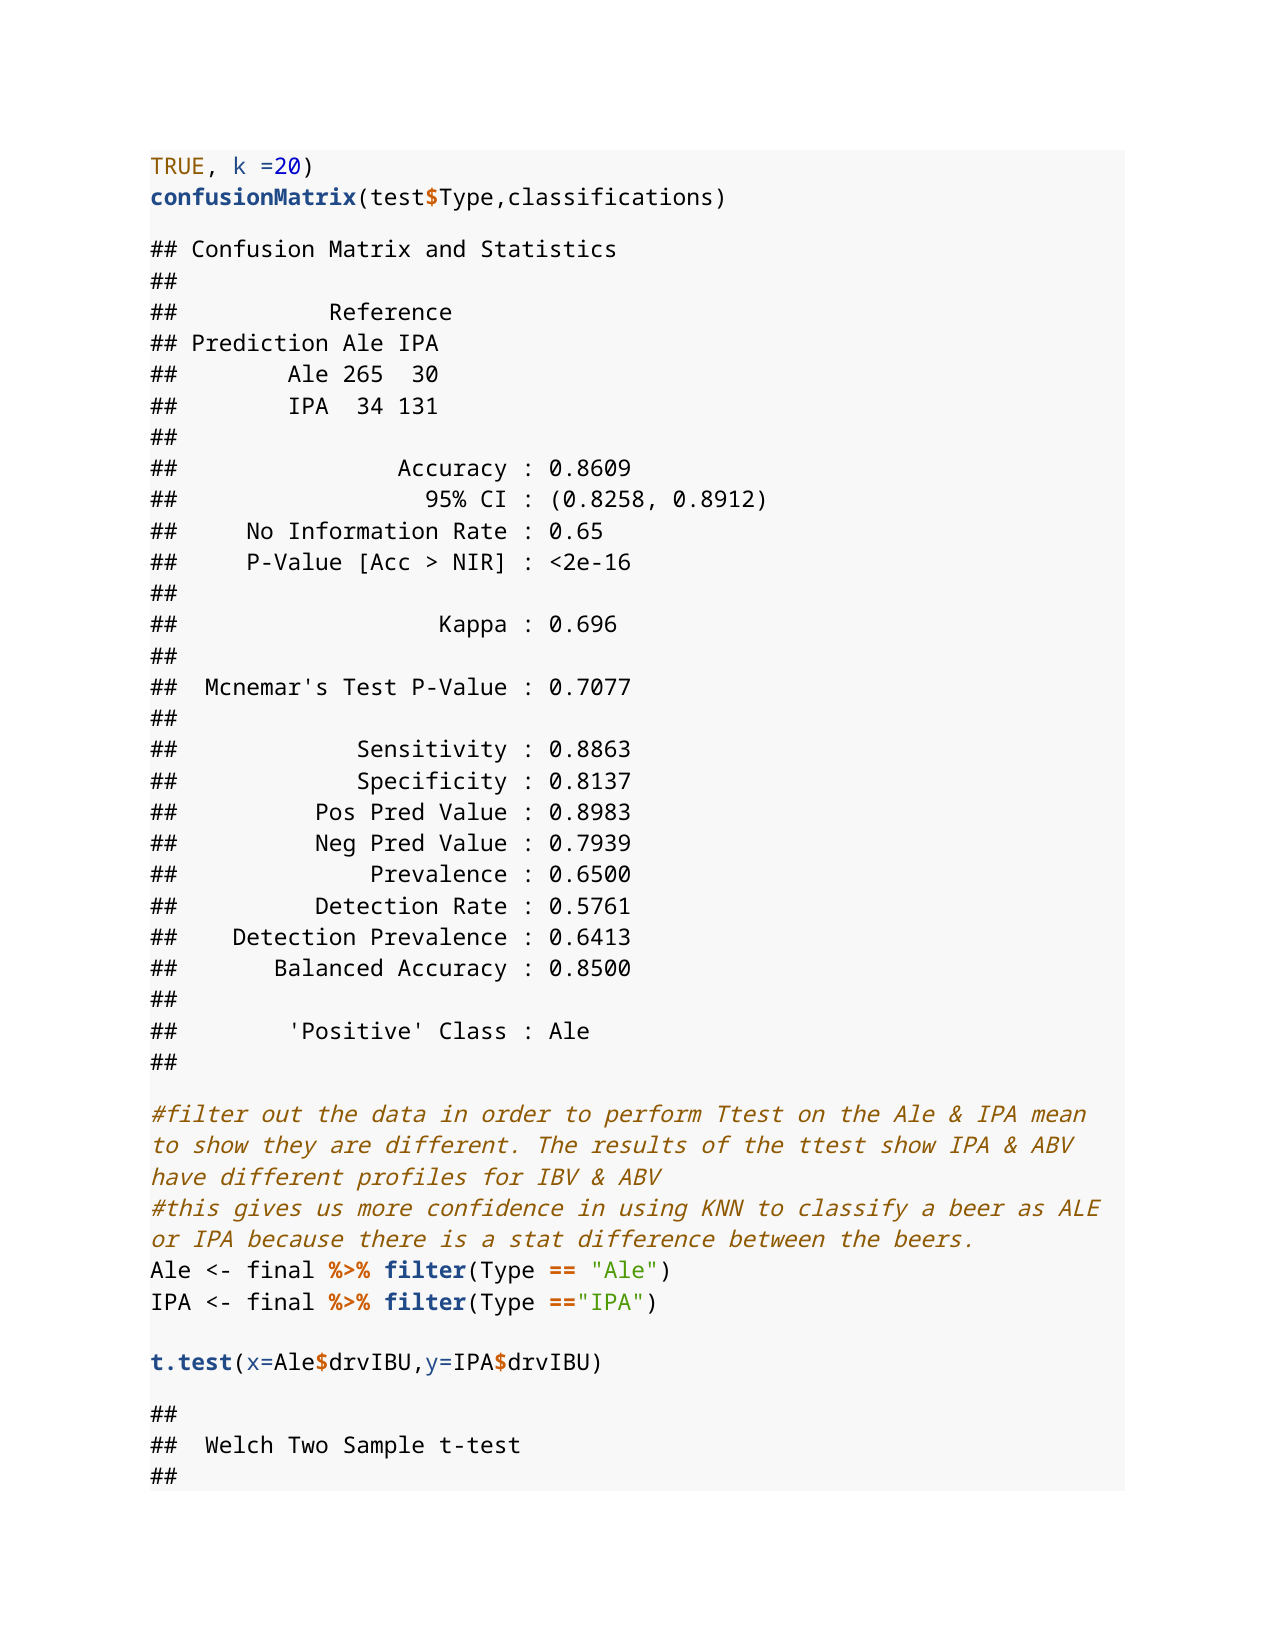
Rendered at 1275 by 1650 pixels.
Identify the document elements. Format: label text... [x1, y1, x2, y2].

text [150, 1397, 1125, 1491]
text ## Confusion Matrix and Statistics ## ## Reference ## Prediction Ale IPA ## Ale 265 30 ## IPA 34 131 ## ## Accuracy : 0.8609 ## 95% CI : (0.8258, 0.8912) ## No Information Rate : 0.65 ## P-Value [Acc > NIR] : <2e-16 ## ## Kappa : 0.696 ## ## Mcnemar's Test P-Value : 0.7077 ## ## Sensitivity : 0.8863 ## Specificity : 0.8137 ## Pos Pred Value : 0.8983 ## Neg Pred Value : 0.7939 ## Prevalence : 0.6500 ## Detection Rate : 0.5761 ## Detection Prevalence : 0.6413 ## Balanced Accuracy : 0.8500 ## ## 'Positive' Class : Ale ## [150, 233, 1125, 1077]
text #filter out the data in order to perform Ttest on the Ale & IPA mean to show they are different. The results of the ttest show IPA & ABV have different profiles for IBV & ABV #this gives us more confidence in using KNN to classify a beer as ALE or IPA because there is a stat difference between the beers. Ale <- final %>% filter(Type == "Ale") IPA <- final %>% filter(Type =="IPA") t.test(x=Ale$drvIBU,y=IPA$drvIBU) [150, 1098, 1125, 1377]
